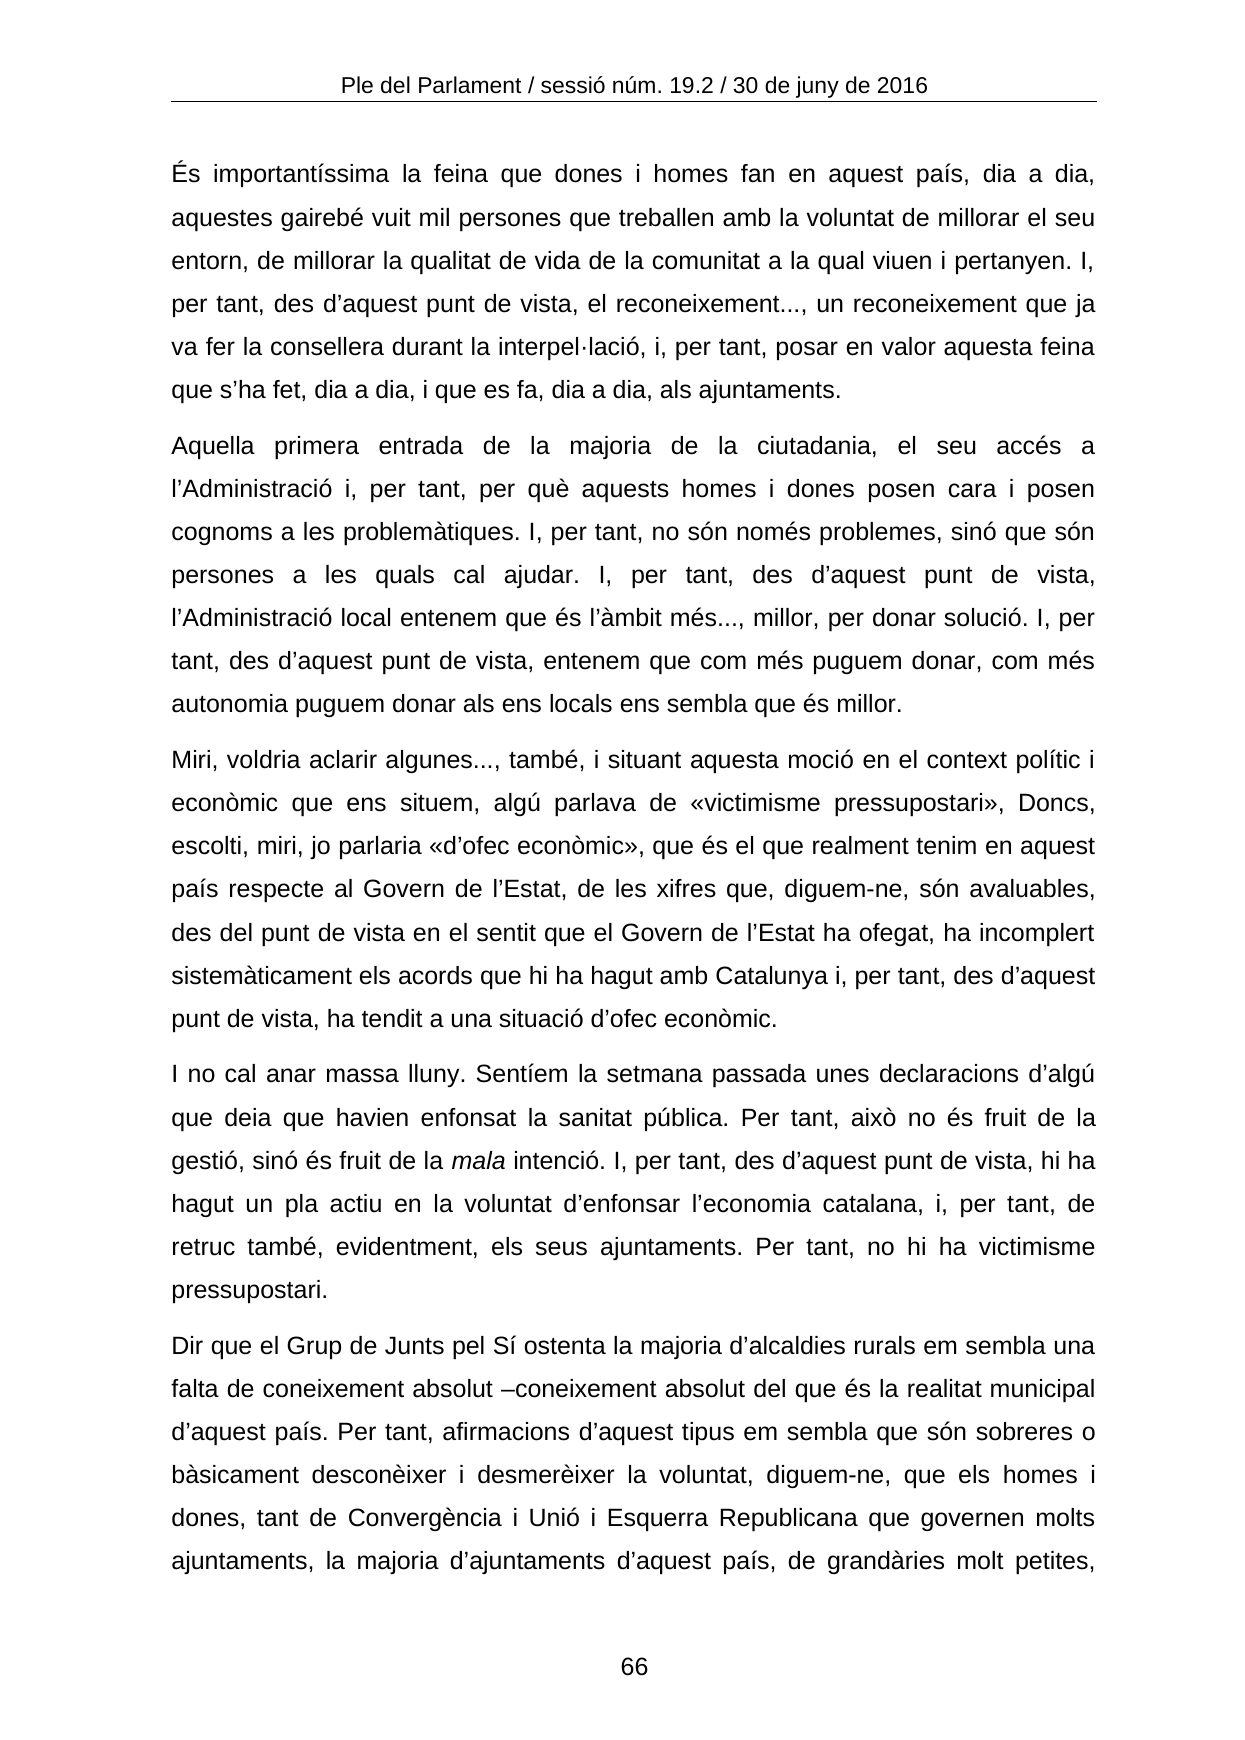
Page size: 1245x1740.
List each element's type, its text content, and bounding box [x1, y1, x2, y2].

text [171, 1331, 1097, 1575]
text Aquella primera entrada de la majoria de la ciutadania, el seu accés a l’Administració i, per tant, per què aquests homes i dones posen cara i posen cognoms a les problemàtiques. I, per tant, no són només problemes, sinó que són persones a les quals cal ajudar. I, per tant, des d’aquest punt de vista, l’Administració local entenem que és l’àmbit més..., millor, per donar solució. I, per tant, des d’aquest punt de vista, entenem que com més puguem donar, com més autonomia puguem donar als ens locals ens sembla que és millor. [171, 431, 1097, 718]
text És importantíssima la feina que dones i homes fan en aquest país, dia a dia, aquestes gairebé vuit mil persones que treballen amb la voluntat de millorar el seu entorn, de millorar la qualitat de vida de la comunitat a la qual viuen i pertanyen. I, per tant, des d’aquest punt de vista, el reconeixement..., un reconeixement que ja va fer la consellera durant la interpel·lació, i, per tant, posar en valor aquesta feina que s’ha fet, dia a dia, i que es fa, dia a dia, als ajuntaments. [171, 159, 1097, 404]
text Miri, voldria aclarir algunes..., també, i situant aquesta moció en el context polític i econòmic que ens situem, algú parlava de «victimisme pressupostari», Doncs, escolti, miri, jo parlaria «d’ofec econòmic», que és el que realment tenim en aquest país respecte al Govern de l’Estat, de les xifres que, diguem-ne, són avaluables, des del punt de vista en el sentit que el Govern de l’Estat ha ofegat, ha incomplert sistemàticament els acords que hi ha hagut amb Catalunya i, per tant, des d’aquest punt de vista, ha tendit a una situació d’ofec econòmic. [171, 745, 1097, 1033]
text I no cal anar massa lluny. Sentíem la setmana passada unes declaracions d’algú que deia que havien enfonsat la sanitat pública. Per tant, això no és fruit de la gestió, sinó és fruit de la mala intenció. I, per tant, des d’aquest punt de vista, hi ha hagut un pla actiu en la voluntat d’enfonsar l’economia catalana, i, per tant, de retruc també, evidentment, els seus ajuntaments. Per tant, no hi ha victimisme pressupostari. [171, 1059, 1097, 1304]
